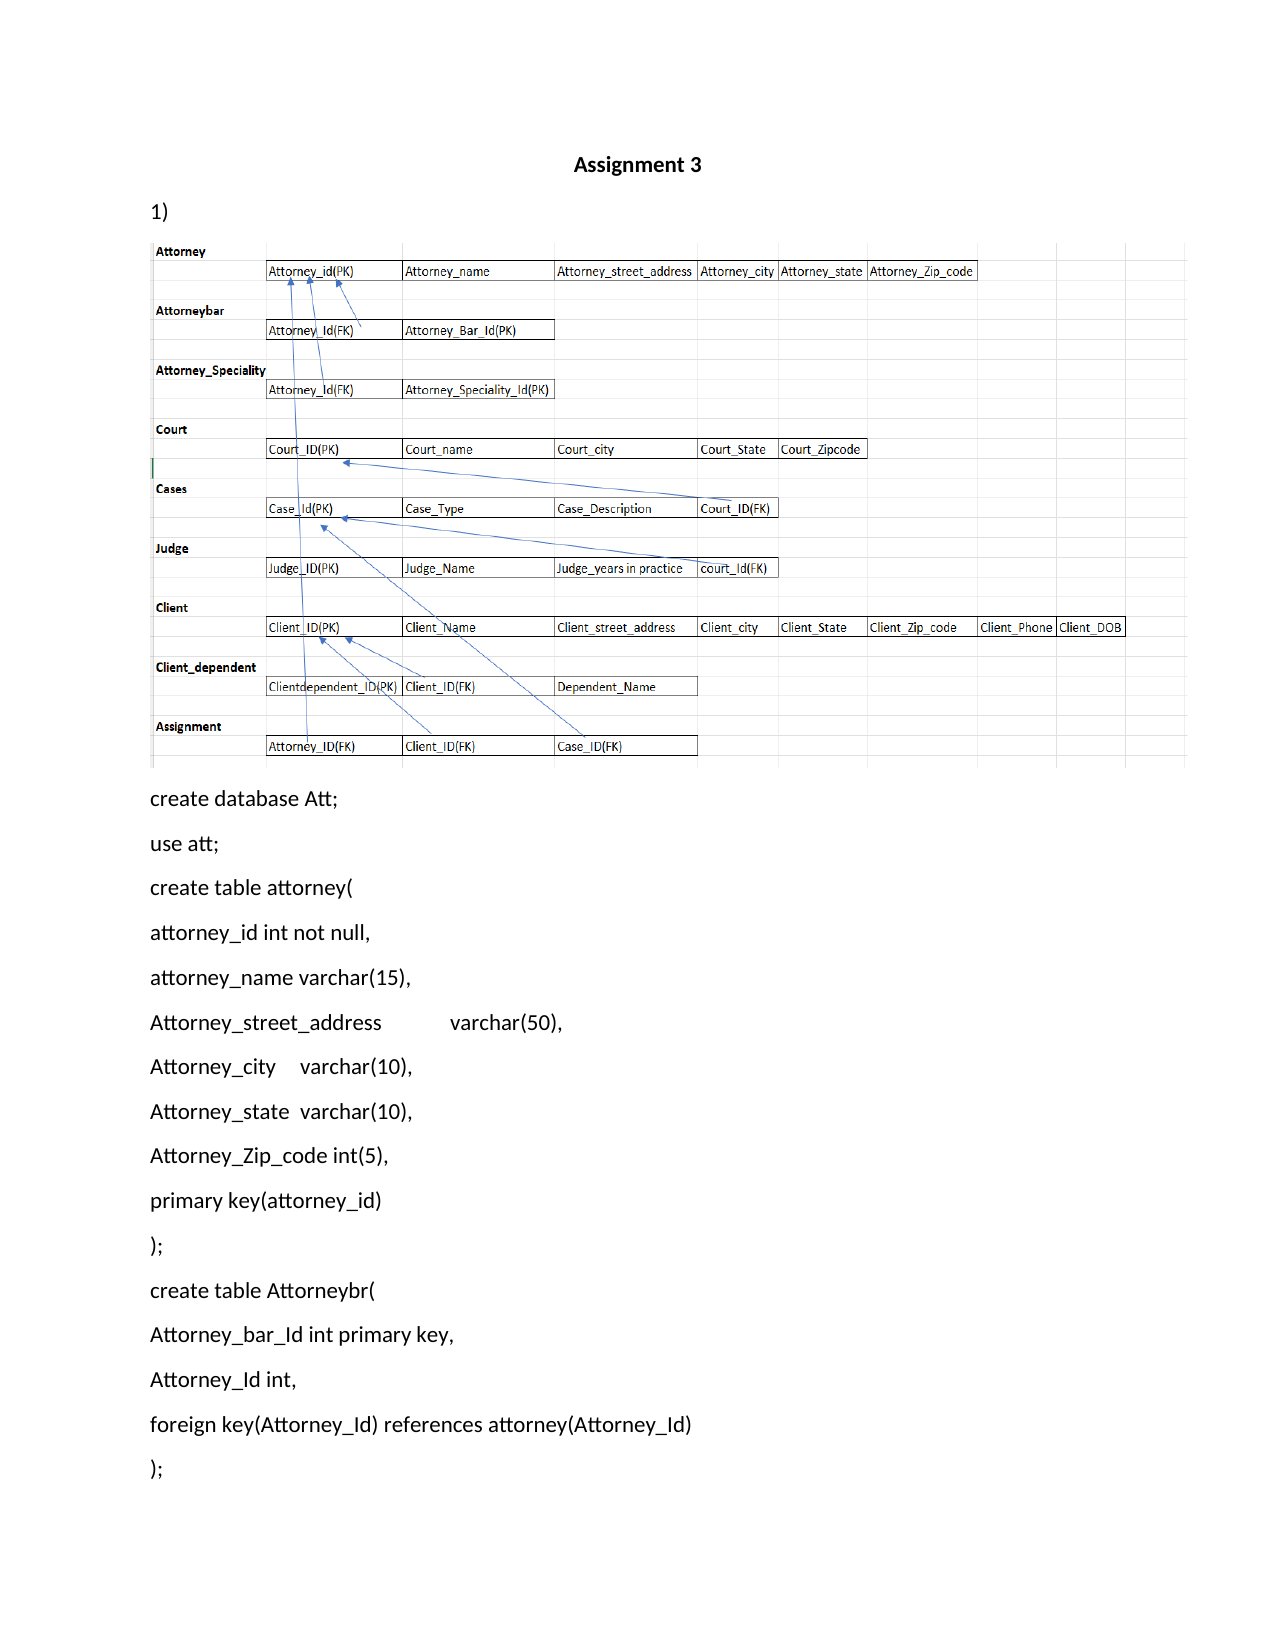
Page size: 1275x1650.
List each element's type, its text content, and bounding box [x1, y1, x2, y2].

text Attorney_street_address varchar(50), [150, 1008, 1125, 1036]
picture [150, 243, 1188, 768]
text Attorney_Zip_code int(5), [150, 1142, 1125, 1170]
text primary key(attorney_id) [150, 1186, 1125, 1214]
text Assignment 3 [150, 150, 1125, 178]
text foreign key(Attorney_Id) references attorney(Attorney_Id) [150, 1410, 1125, 1438]
text create table Attorneybr( [150, 1276, 1125, 1304]
text attorney_name varchar(15), [150, 963, 1125, 991]
text ); [150, 1454, 1125, 1482]
text attorney_id int not null, [150, 918, 1125, 946]
text Attorney_city varchar(10), [150, 1052, 1125, 1080]
text create table attorney( [150, 873, 1125, 902]
text use att; [150, 829, 1125, 857]
text Attorney_bar_Id int primary key, [150, 1320, 1125, 1348]
text create database Att; [150, 784, 1125, 812]
text Attorney_state varchar(10), [150, 1097, 1125, 1125]
text ); [150, 1231, 1125, 1259]
text 1) [150, 197, 1125, 225]
text Attorney_Id int, [150, 1365, 1125, 1393]
